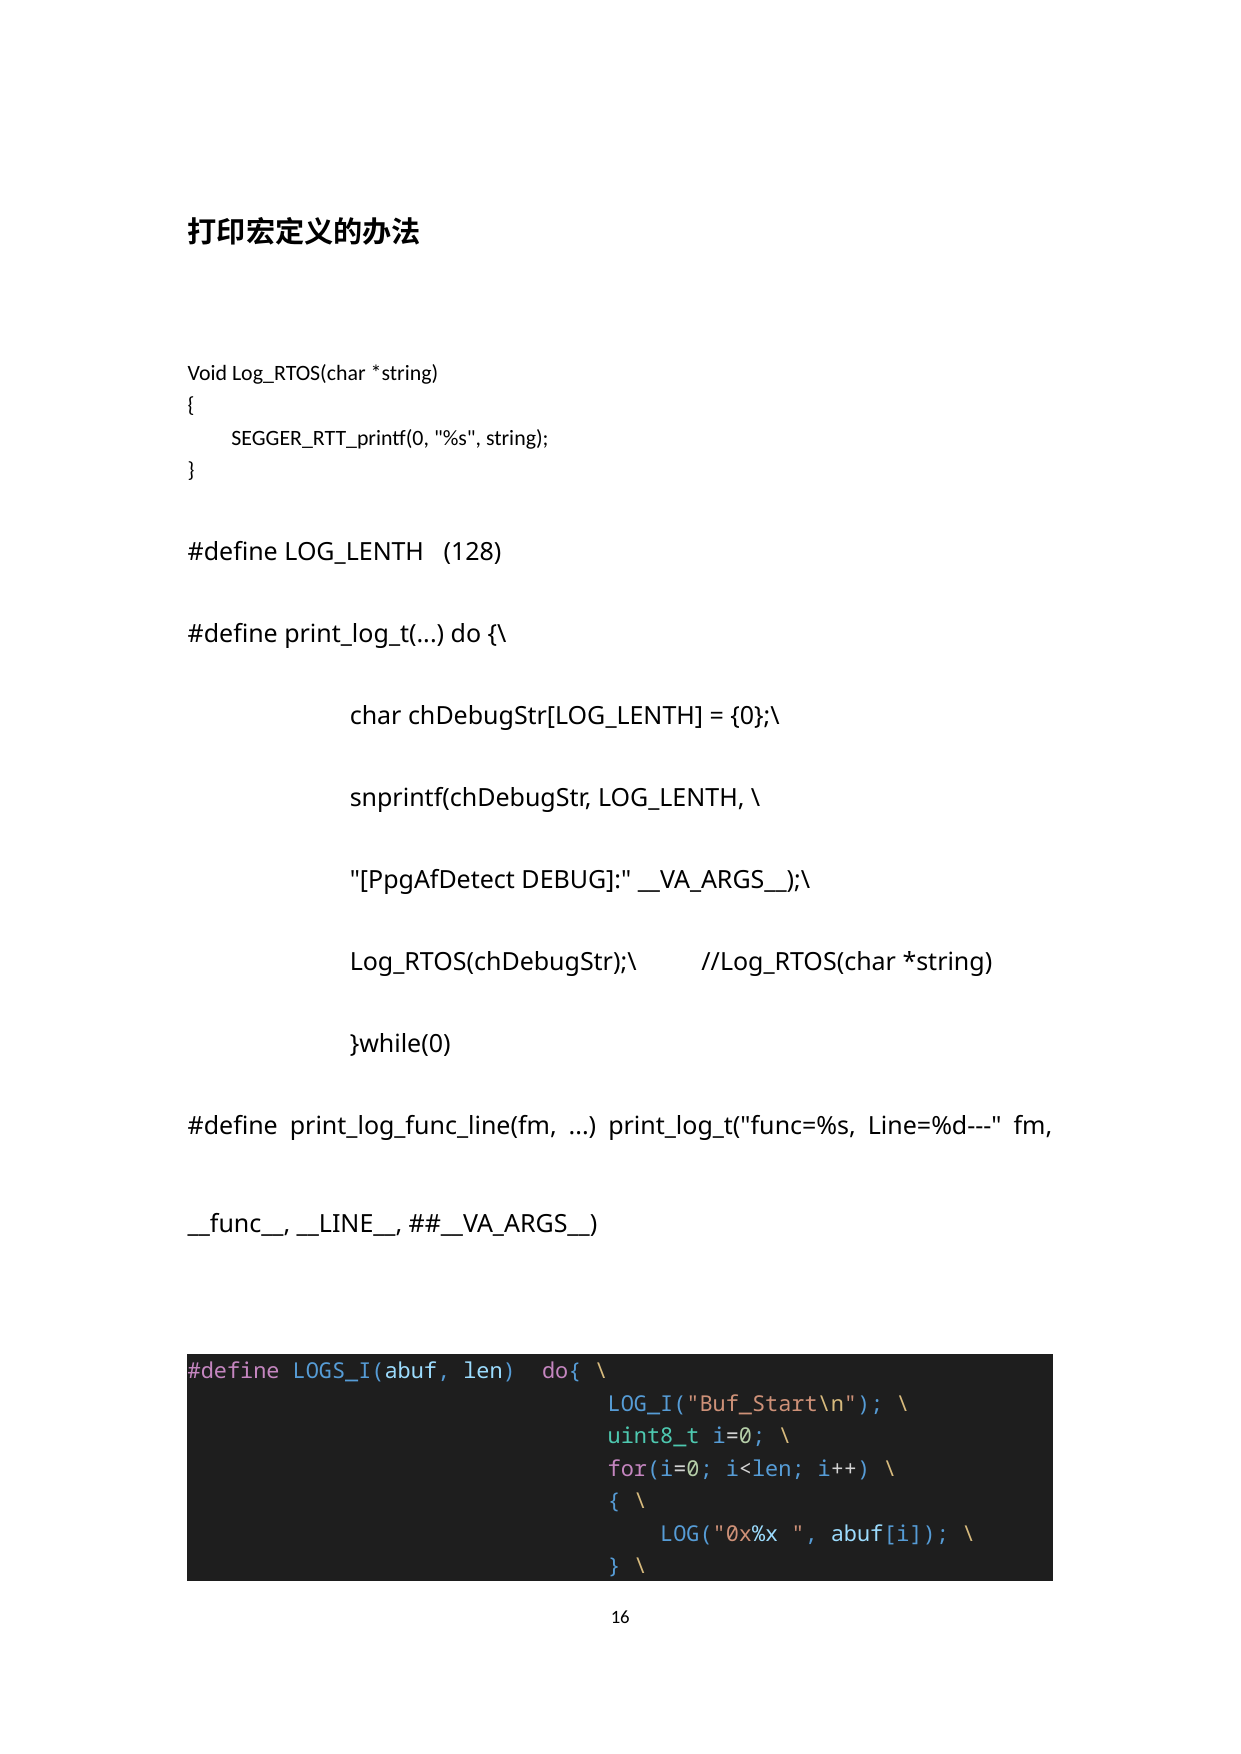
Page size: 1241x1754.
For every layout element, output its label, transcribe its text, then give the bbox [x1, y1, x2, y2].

text "[PpgAfDetect DEBUG]:" __VA_ARGS__);\ [187, 846, 1053, 911]
text }while(0) [187, 1010, 1053, 1075]
text SEGGER_RTT_printf(0, "%s", string); [187, 421, 1053, 453]
text { [187, 388, 1053, 421]
text for(i=0; i<len; i++) \ [187, 1451, 1053, 1484]
text LOG("0x%x ", abuf[i]); \ [187, 1516, 1053, 1549]
text { \ [187, 1484, 1053, 1516]
text #define LOGS_I(abuf, len) do{ \ [187, 1354, 1053, 1386]
text snprintf(chDebugStr, LOG_LENTH, \ [187, 764, 1053, 829]
text uint8_t i=0; \ [187, 1419, 1053, 1451]
text LOG_I("Buf_Start\n"); \ [187, 1386, 1053, 1419]
text } [187, 453, 1053, 486]
subtitle 打印宏定义的办法 [187, 197, 1053, 262]
text Void Log_RTOS(char *string) [187, 356, 1053, 388]
text } \ [187, 1549, 1053, 1581]
text Log_RTOS(chDebugStr);\ //Log_RTOS(char *string) [187, 928, 1053, 993]
text #define LOG_LENTH (128) [187, 518, 1053, 583]
text #define print_log_t(...) do {\ [187, 600, 1053, 665]
text #define print_log_func_line(fm, ...) print_log_t("func=%s, Line=%d---" fm, __func__, __LINE__, ##__VA_ARGS__) [187, 1092, 1053, 1255]
text char chDebugStr[LOG_LENTH] = {0};\ [187, 682, 1053, 747]
